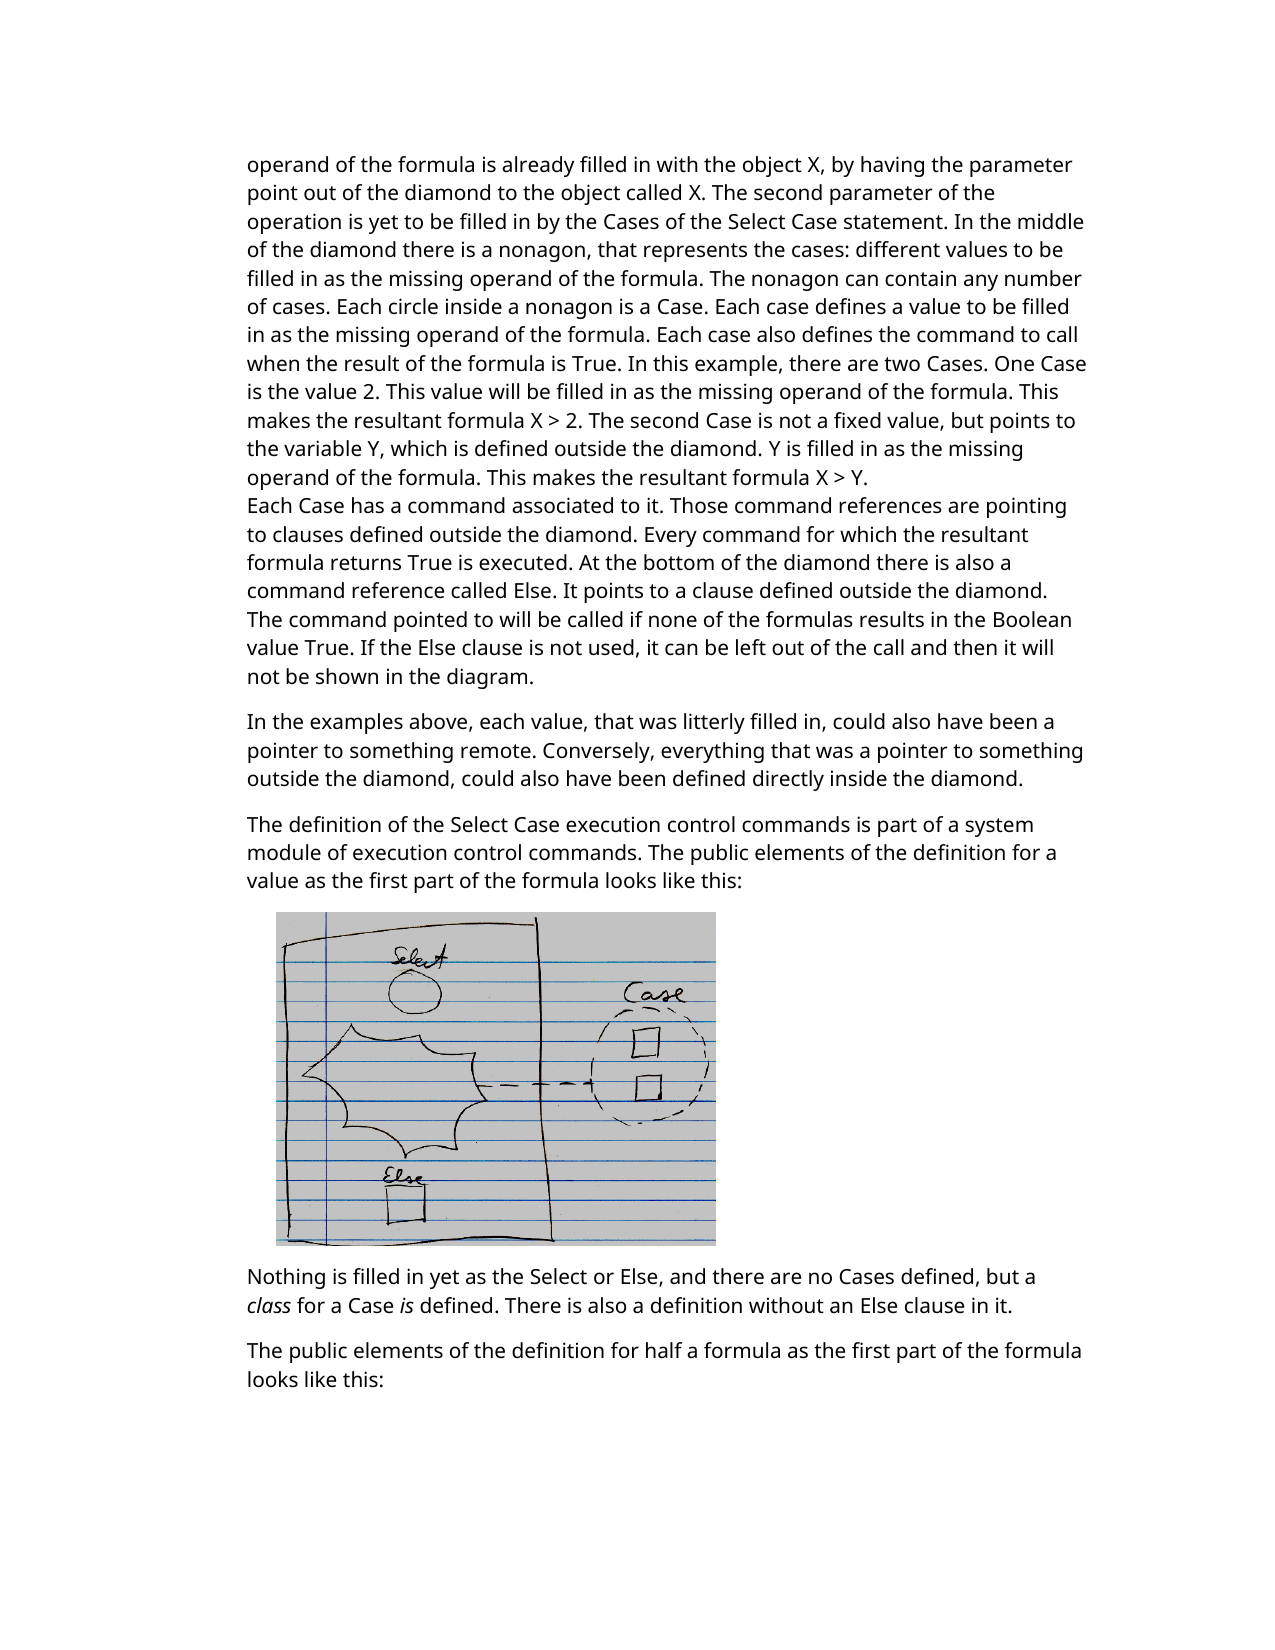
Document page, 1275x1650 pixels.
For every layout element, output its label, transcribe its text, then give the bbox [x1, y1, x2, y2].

text The definition of the Select Case execution control commands is part of a system module of execution control commands. The public elements of the definition for a value as the first part of the formula looks like this: [247, 810, 1087, 895]
text The public elements of the definition for half a formula as the first part of the formula looks like this: [247, 1336, 1087, 1393]
text In the examples above, each value, that was litterly filled in, could also have been a pointer to something remote. Conversely, everything that was a pointer to something outside the diamond, could also have been defined directly inside the diamond. [247, 707, 1087, 793]
picture [276, 912, 716, 1246]
text Nothing is filled in yet as the Select or Else, and there are no Cases defined, but a class for a Case is defined. There is also a definition without an Else clause in it. [247, 1262, 1087, 1319]
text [247, 150, 1087, 491]
text Each Case has a command associated to it. Those command references are pointing to clauses defined outside the diamond. Every command for which the resultant formula returns True is executed. At the bottom of the diamond there is also a command reference called Else. It points to a clause defined outside the diamond. The command pointed to will be called if none of the formulas results in the Boolean value True. If the Else clause is not used, it can be left out of the call and then it will not be shown in the diagram. [247, 491, 1087, 690]
